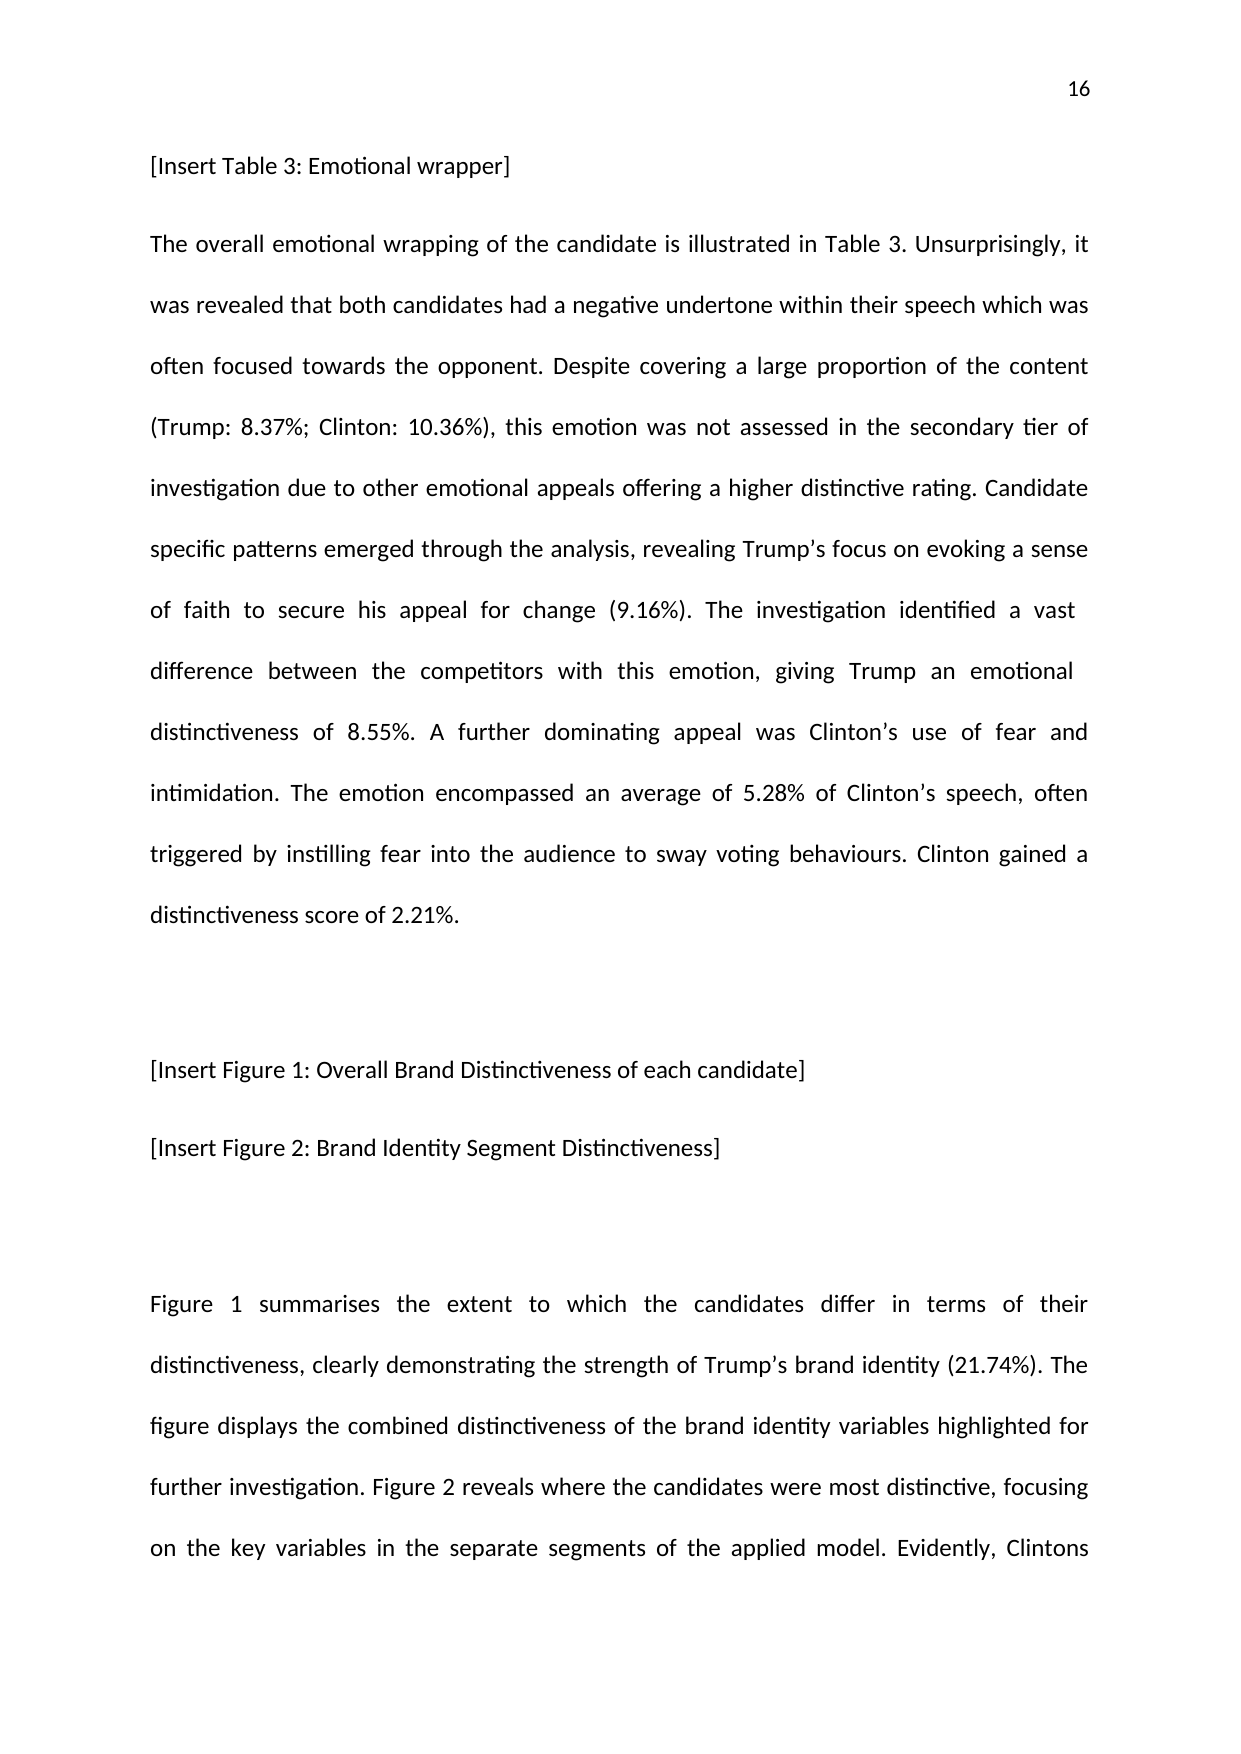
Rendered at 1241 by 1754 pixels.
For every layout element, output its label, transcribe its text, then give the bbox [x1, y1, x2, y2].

text [Insert Figure 1: Overall Brand Distinctiveness of each candidate] [150, 1054, 1090, 1085]
text [Insert Table 3: Emotional wrapper] [150, 150, 1090, 181]
text The overall emotional wrapping of the candidate is illustrated in Table 3. Unsurprisingly, it was revealed that both candidates had a negative undertone within their speech which was often focused towards the opponent. Despite covering a large proportion of the content (Trump: 8.37%; Clinton: 10.36%), this emotion was not assessed in the secondary tier of investigation due to other emotional appeals offering a higher distinctive rating. Candidate specific patterns emerged through the analysis, revealing Trump’s focus on evoking a sense of faith to secure his appeal for change (9.16%). The investigation identified a vast difference between the competitors with this emotion, giving Trump an emotional distinctiveness of 8.55%. A further dominating appeal was Clinton’s use of fear and intimidation. The emotion encompassed an average of 5.28% of Clinton’s speech, often triggered by instilling fear into the audience to sway voting behaviours. Clinton gained a distinctiveness score of 2.21%. [150, 228, 1090, 930]
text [150, 1288, 1090, 1562]
text [Insert Figure 2: Brand Identity Segment Distinctiveness] [150, 1132, 1090, 1163]
